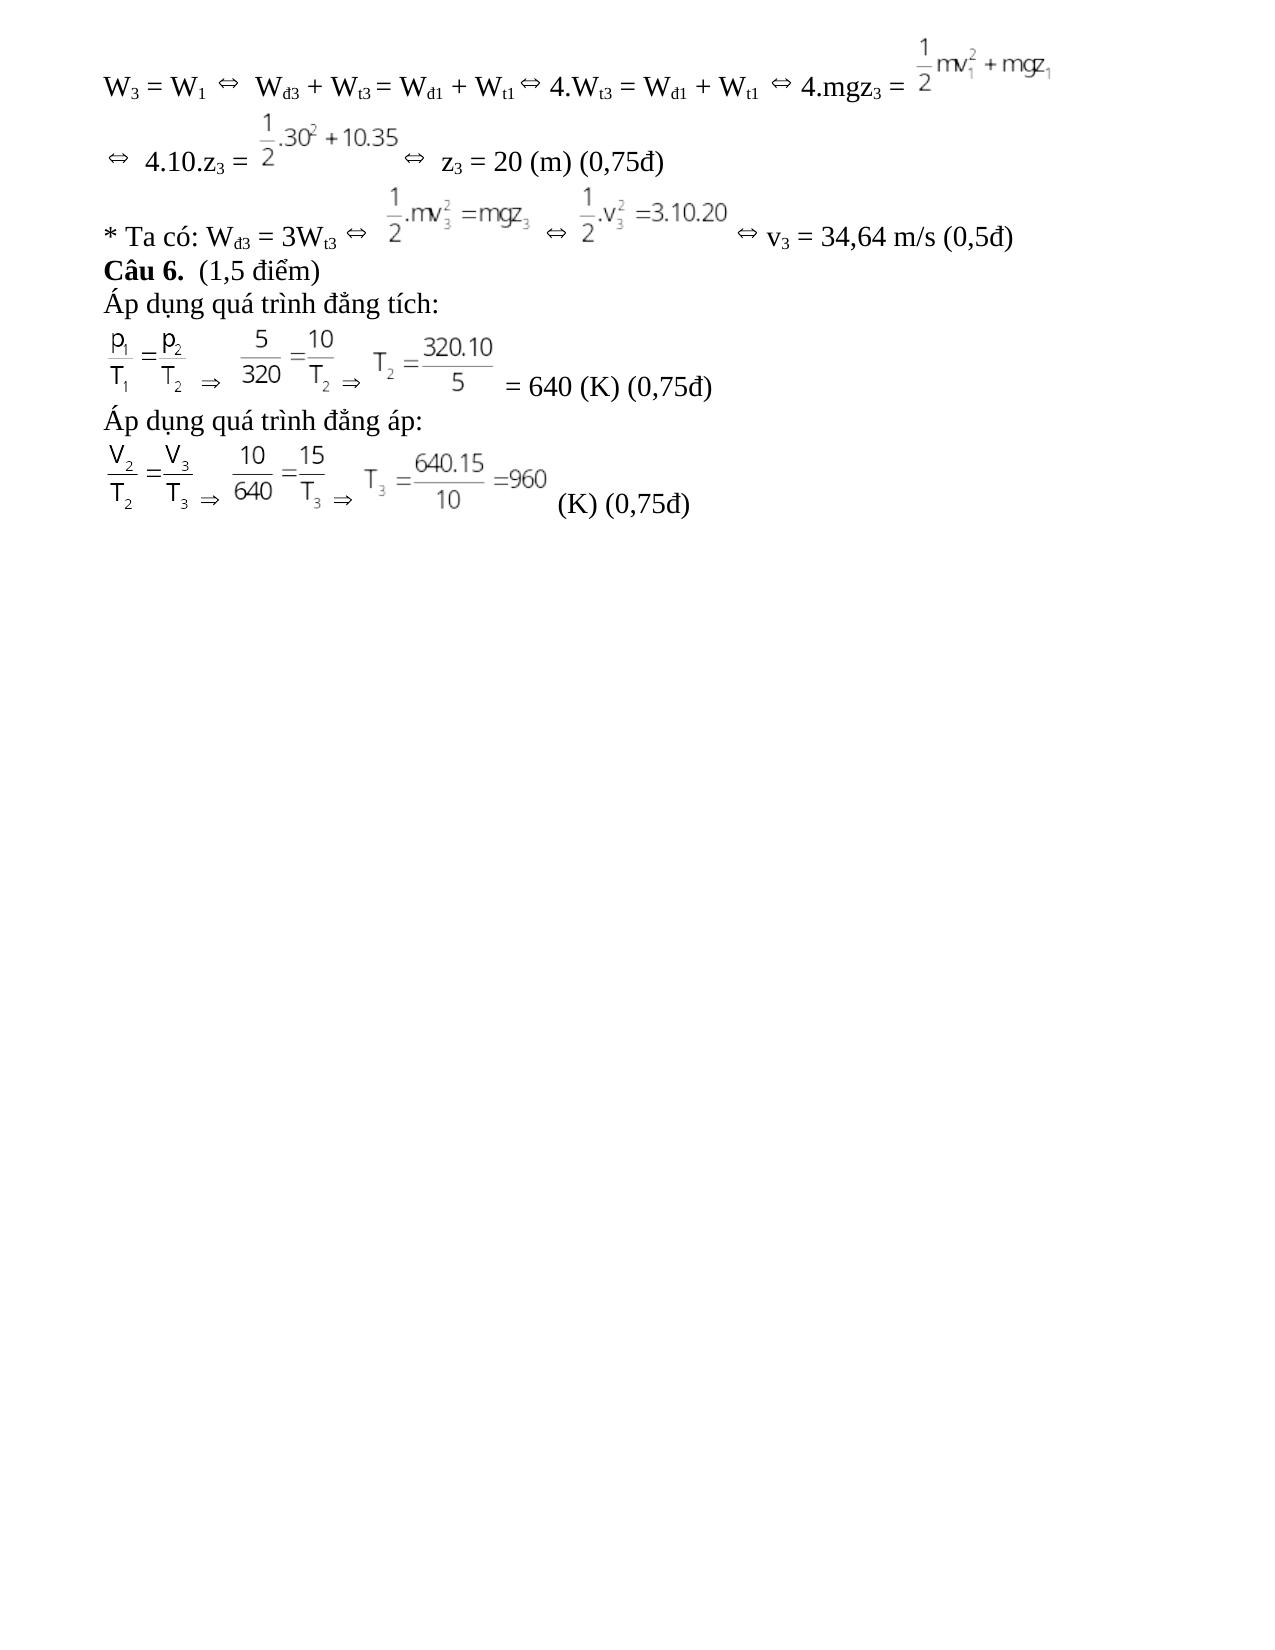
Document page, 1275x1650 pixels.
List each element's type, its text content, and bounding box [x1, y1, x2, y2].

text Áp dụng quá trình đẳng tích: [103, 287, 1200, 320]
text * Ta có: Wđ3 = 3Wt3 v3 = 34,64 m/s (0,5đ) [103, 178, 1200, 253]
text Câu 6. (1,5 điểm) [103, 253, 1200, 287]
text (K) (0,75đ) [103, 437, 1200, 519]
text Áp dụng quá trình đẳng áp: [103, 403, 1200, 437]
text 4.10.z3 = z3 = 20 (m) (0,75đ) [103, 103, 1200, 178]
text = 640 (K) (0,75đ) [103, 320, 1200, 403]
text W3 = W1 Wđ3 + Wt3 = Wđ1 + Wt14.Wt3 = Wđ1 + Wt1 4.mgz3 = [103, 28, 1200, 103]
